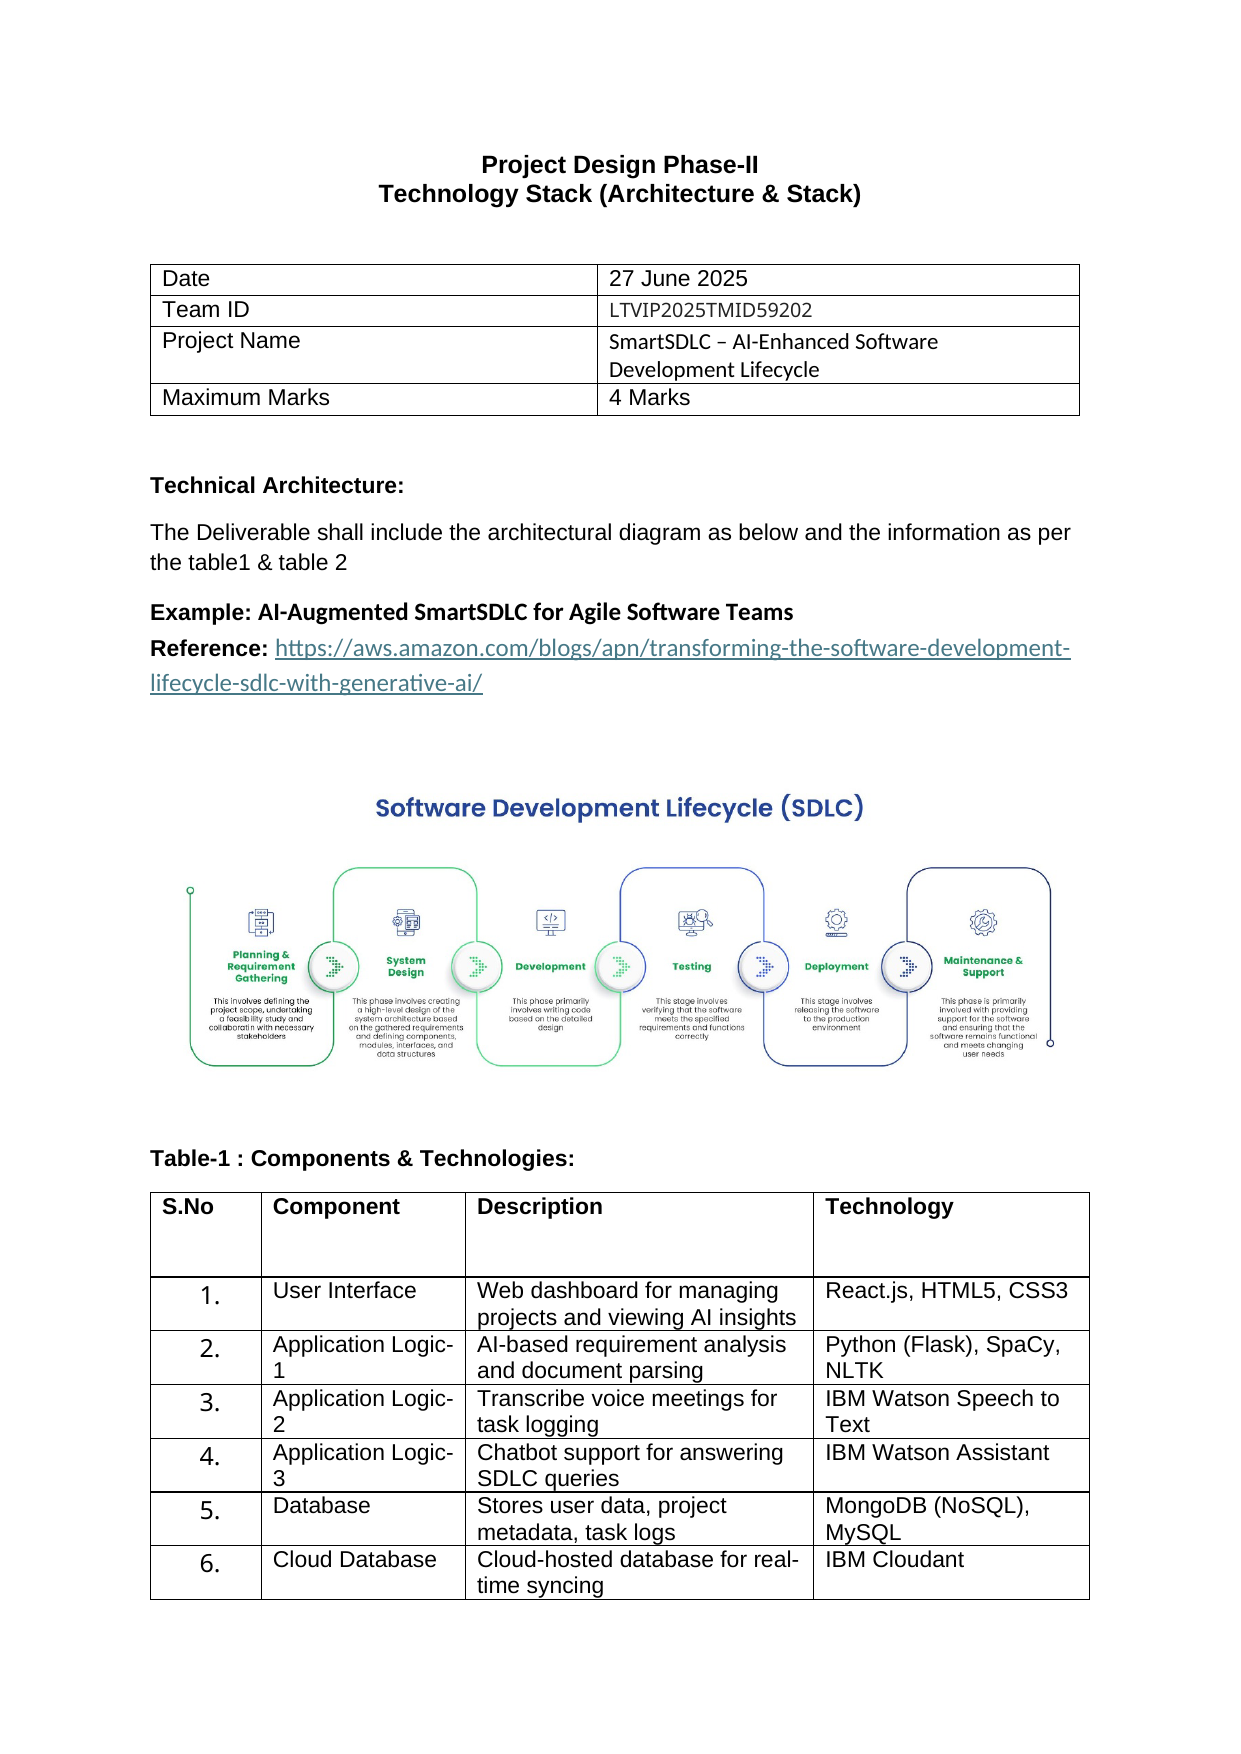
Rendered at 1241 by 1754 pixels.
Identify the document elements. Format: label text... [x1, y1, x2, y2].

table_cell 4 Marks [598, 384, 1079, 414]
table_header Technology [814, 1193, 1089, 1276]
table_cell [151, 1331, 261, 1384]
table_cell IBM Watson Speech to Text [814, 1385, 1089, 1438]
table_cell [151, 1439, 261, 1491]
table_cell Application Logic-1 [262, 1331, 465, 1384]
table_cell Application Logic-3 [262, 1439, 465, 1491]
table_cell Chatbot support for answering SDLC queries [466, 1439, 813, 1491]
table_cell Cloud-hosted database for real-time syncing [466, 1546, 813, 1599]
table_cell [151, 1278, 261, 1330]
table_cell SmartSDLC – AI-Enhanced Software Development Lifecycle [598, 327, 1079, 383]
table_cell [151, 1546, 261, 1599]
picture [150, 771, 1089, 1123]
table_header S.No [151, 1193, 261, 1276]
table_cell Team ID [151, 296, 597, 326]
text Project Design Phase-II [150, 150, 1090, 179]
table_header Description [466, 1193, 813, 1276]
table_cell Maximum Marks [151, 384, 597, 414]
table_cell IBM Watson Assistant [814, 1439, 1089, 1491]
text Technology Stack (Architecture & Stack) [150, 179, 1090, 207]
text Technical Architecture: [150, 472, 1090, 498]
table_cell Application Logic-2 [262, 1385, 465, 1438]
text Example: AI-Augmented SmartSDLC for Agile Software Teams Reference: https://aws.amazon.com/blogs/apn/transforming-the-software-development-lifecycle-sdlc-with-generative-ai/ [150, 597, 1090, 698]
table_header Component [262, 1193, 465, 1276]
table_cell LTVIP2025TMID59202 [598, 296, 1079, 326]
table_cell Database [262, 1493, 465, 1545]
table_cell Transcribe voice meetings for task logging [466, 1385, 813, 1438]
table_cell [151, 1493, 261, 1545]
table_cell Cloud Database [262, 1546, 465, 1599]
table_cell IBM Cloudant [814, 1546, 1089, 1599]
table_cell React.js, HTML5, CSS3 [814, 1278, 1089, 1330]
table_cell User Interface [262, 1278, 465, 1330]
table_cell Project Name [151, 327, 597, 383]
table_cell AI-based requirement analysis and document parsing [466, 1331, 813, 1384]
table_header 27 June 2025 [598, 265, 1079, 295]
table_cell [151, 1385, 261, 1438]
table_cell Web dashboard for managing projects and viewing AI insights [466, 1278, 813, 1330]
table_header Date [151, 265, 597, 295]
table_cell Python (Flask), SpaCy, NLTK [814, 1331, 1089, 1384]
text The Deliverable shall include the architectural diagram as below and the information as per the table1 & table 2 [150, 519, 1090, 576]
table_cell MongoDB (NoSQL), MySQL [814, 1493, 1089, 1545]
text Table-1 : Components & Technologies: [150, 1145, 1090, 1171]
table_cell Stores user data, project metadata, task logs [466, 1493, 813, 1545]
